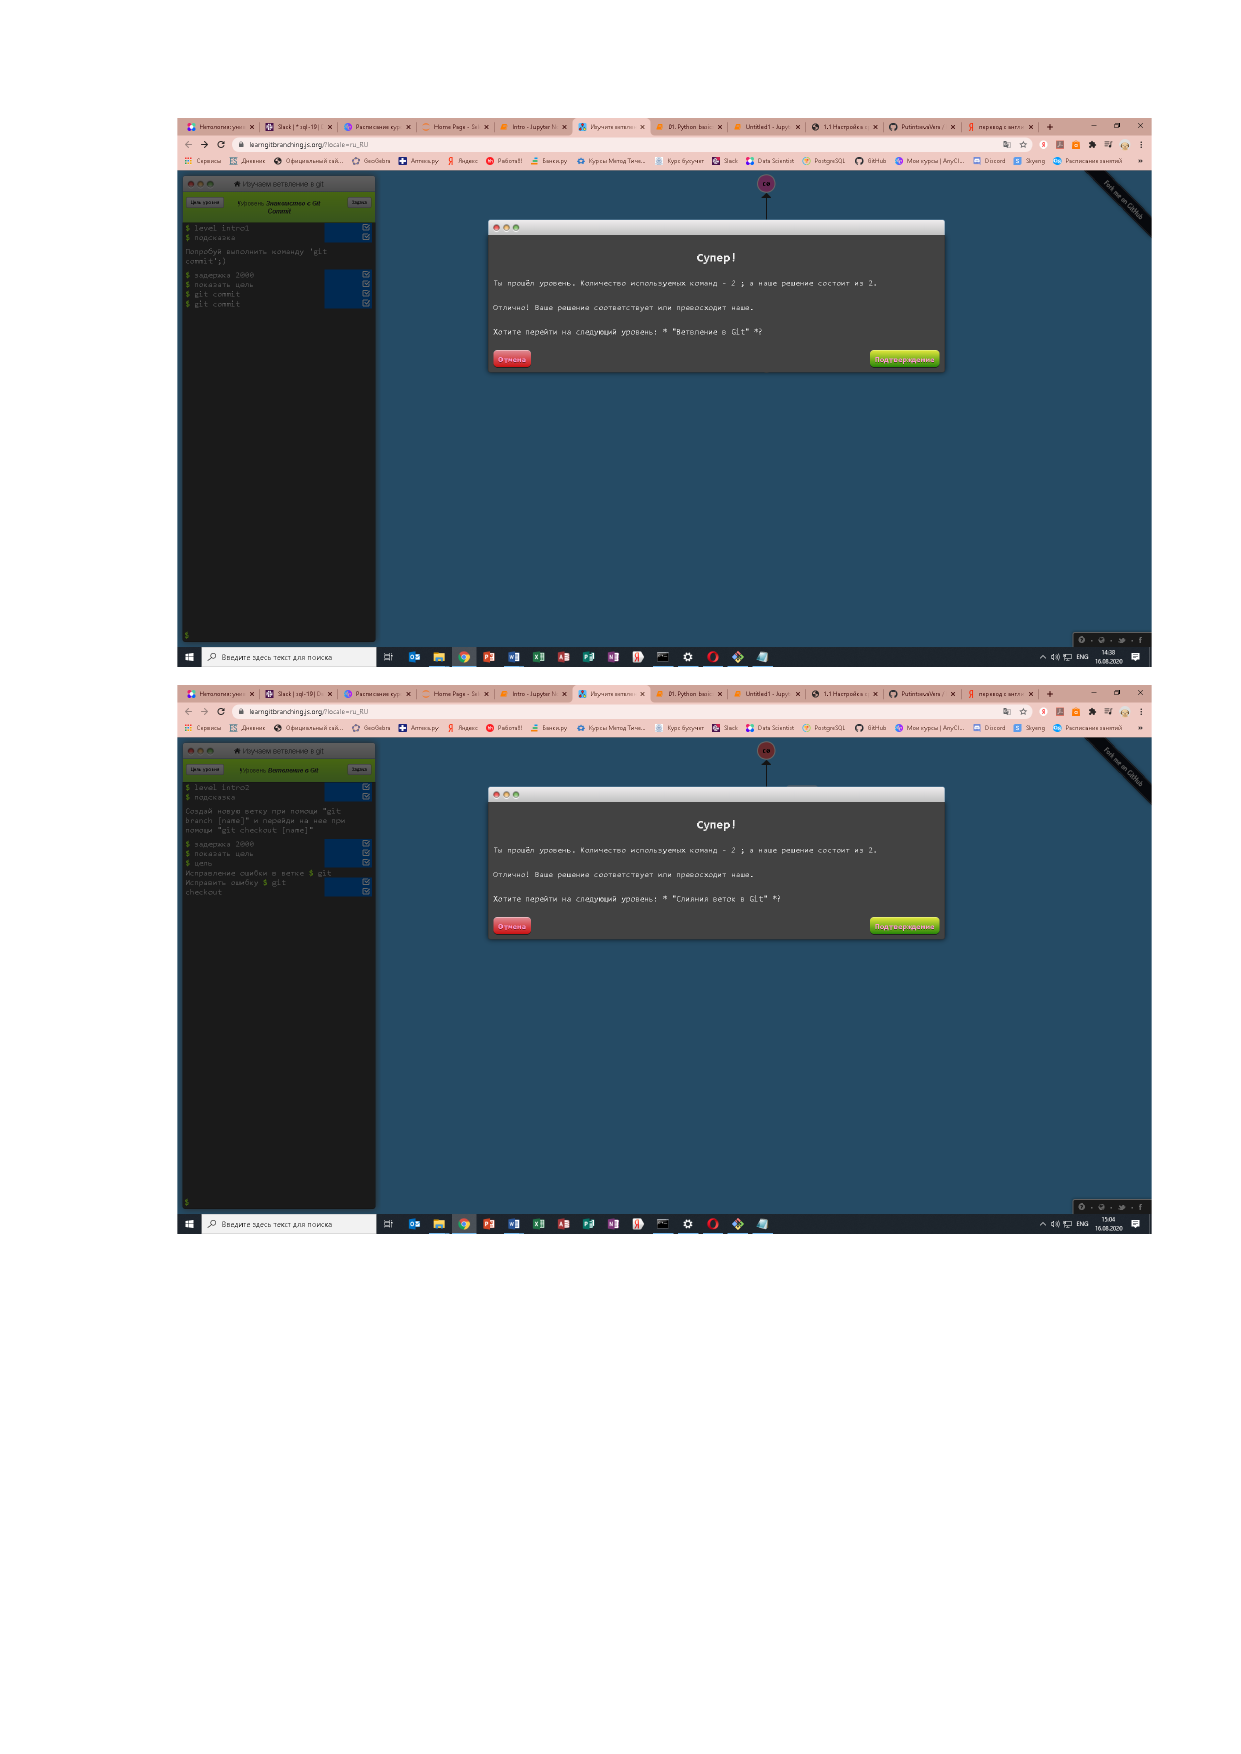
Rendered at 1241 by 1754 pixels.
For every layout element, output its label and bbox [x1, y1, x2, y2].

picture [177, 118, 1152, 667]
picture [177, 685, 1152, 1234]
